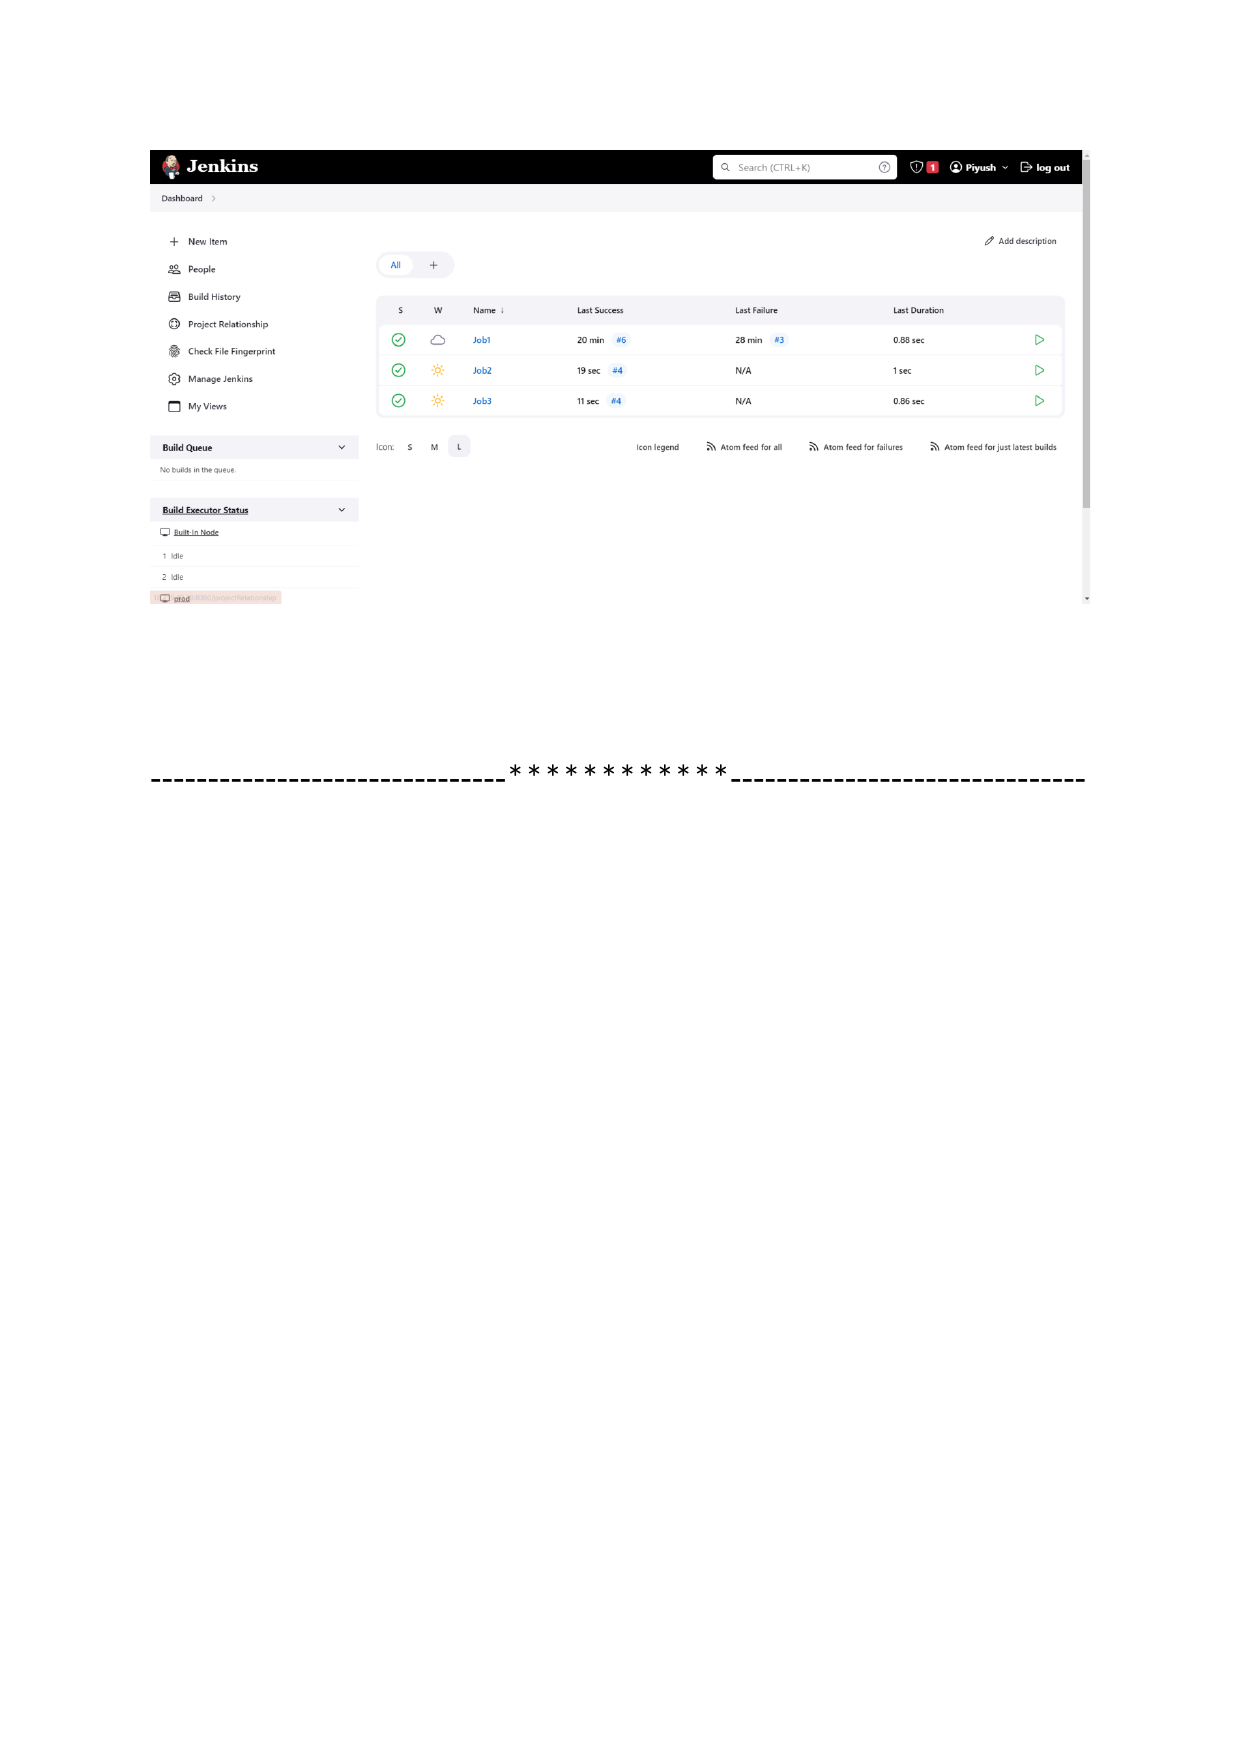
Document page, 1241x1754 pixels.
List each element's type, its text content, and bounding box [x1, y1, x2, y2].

picture [150, 150, 1091, 604]
text -------------------------------************------------------------------- [150, 754, 1090, 800]
